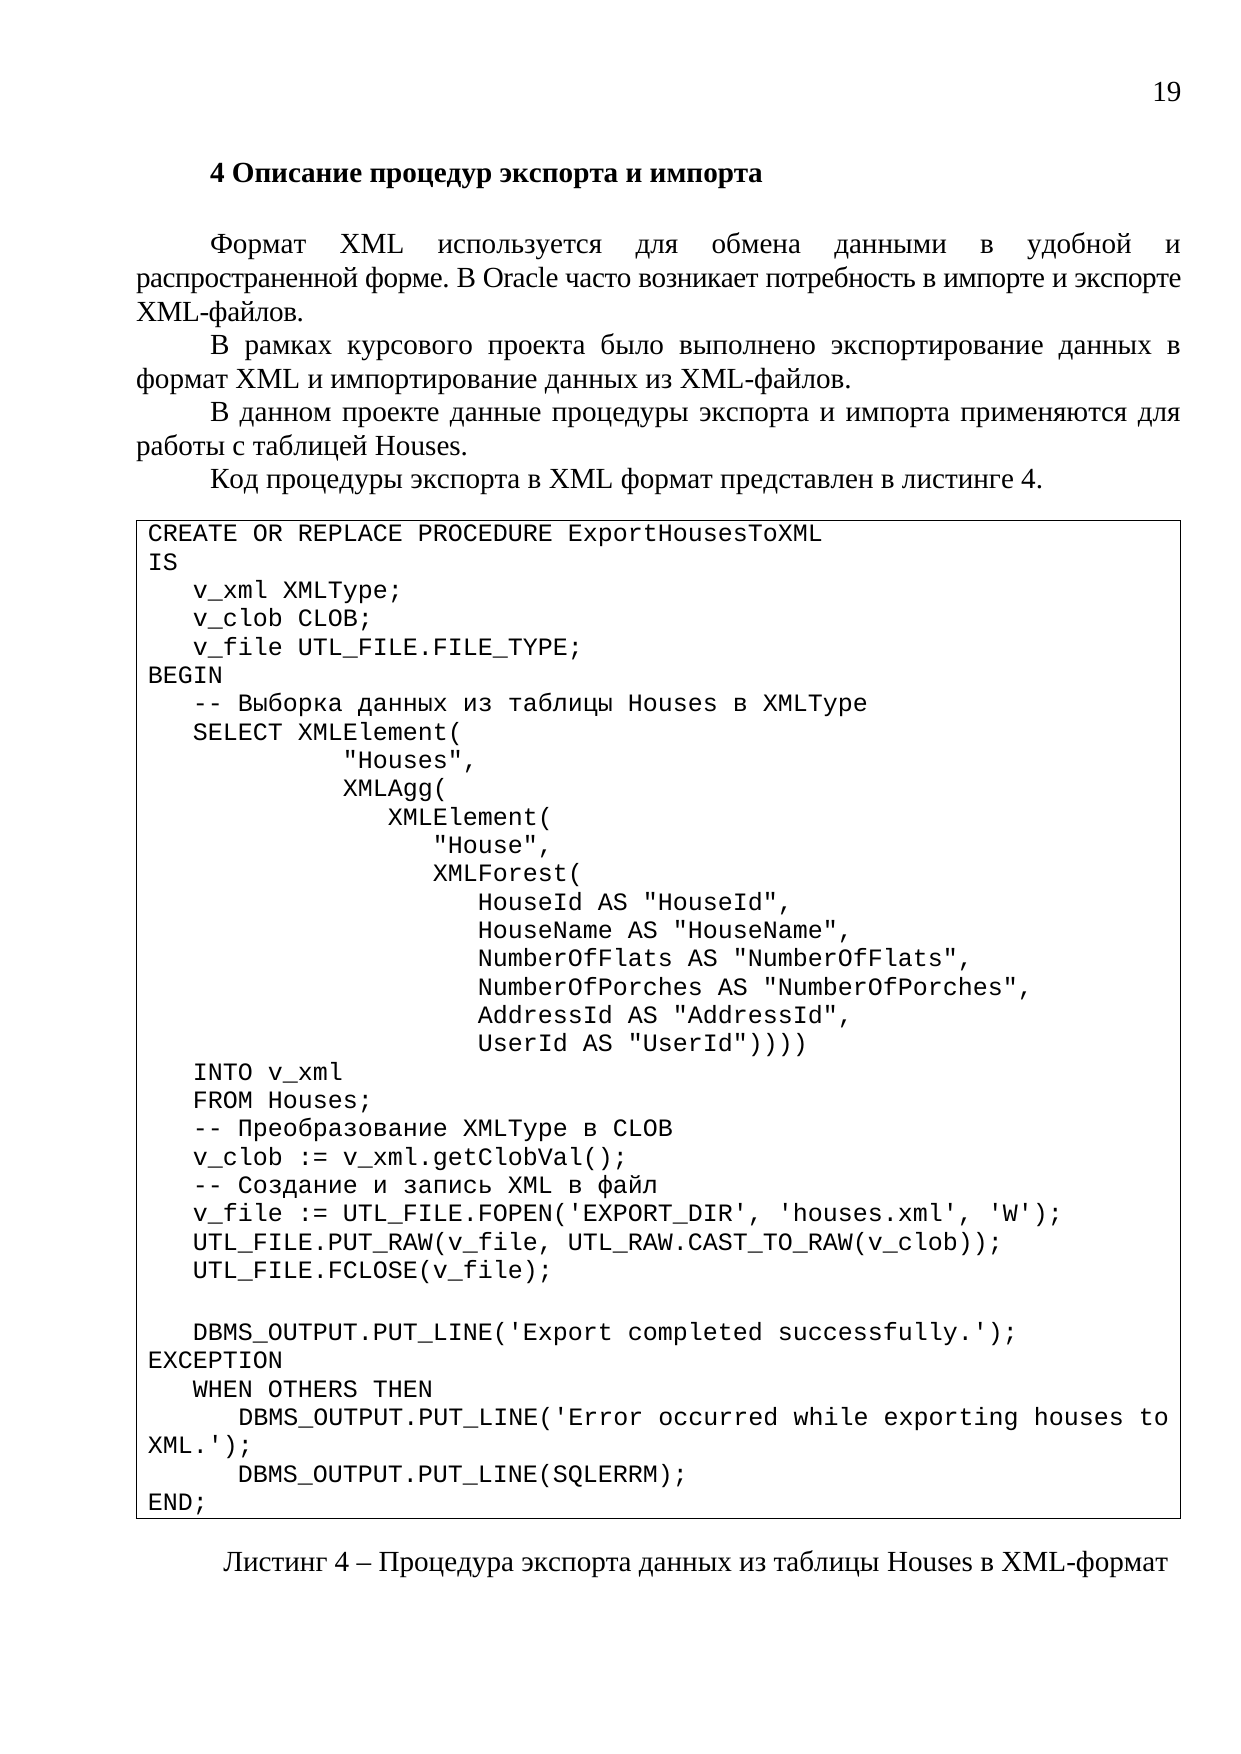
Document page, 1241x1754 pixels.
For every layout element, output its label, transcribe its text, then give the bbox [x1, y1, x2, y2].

text Листинг 4 – Процедура экспорта данных из таблицы Houses в XML-формат [136, 1544, 1181, 1577]
table_header CREATE OR REPLACE PROCEDURE ExportHousesToXML IS v_xml XMLType; v_clob CLOB; v_file UTL_FILE.FILE_TYPE; BEGIN -- Выборка данных из таблицы Houses в XMLType SELECT XMLElement( "Houses", XMLAgg( XMLElement( "House", XMLForest( HouseId AS "HouseId", HouseName AS "HouseName", NumberOfFlats AS "NumberOfFlats", NumberOfPorches AS "NumberOfPorches", AddressId AS "AddressId", UserId AS "UserId")))) INTO v_xml FROM Houses; -- Преобразование XMLType в CLOB v_clob := v_xml.getClobVal(); -- Создание и запись XML в файл v_file := UTL_FILE.FOPEN('EXPORT_DIR', 'houses.xml', 'W'); UTL_FILE.PUT_RAW(v_file, UTL_RAW.CAST_TO_RAW(v_clob)); UTL_FILE.FCLOSE(v_file); DBMS_OUTPUT.PUT_LINE('Export completed successfully.'); EXCEPTION WHEN OTHERS THEN DBMS_OUTPUT.PUT_LINE('Error occurred while exporting houses to XML.'); DBMS_OUTPUT.PUT_LINE(SQLERRM); END; [137, 521, 1180, 1518]
text Код процедуры экспорта в XML формат представлен в листинге 4. [136, 461, 1181, 495]
text В данном проекте данные процедуры экспорта и импорта применяются для работы с таблицей Houses. [136, 394, 1181, 461]
text 4 Описание процедур экспорта и импорта [136, 156, 1181, 189]
text Формат XML используется для обмена данными в удобной и распространенной форме. В Oracle часто возникает потребность в импорте и экспорте XML-файлов. [136, 227, 1181, 327]
text В рамках курсового проекта было выполнено экспортирование данных в формат XML и импортирование данных из XML-файлов. [136, 327, 1181, 394]
